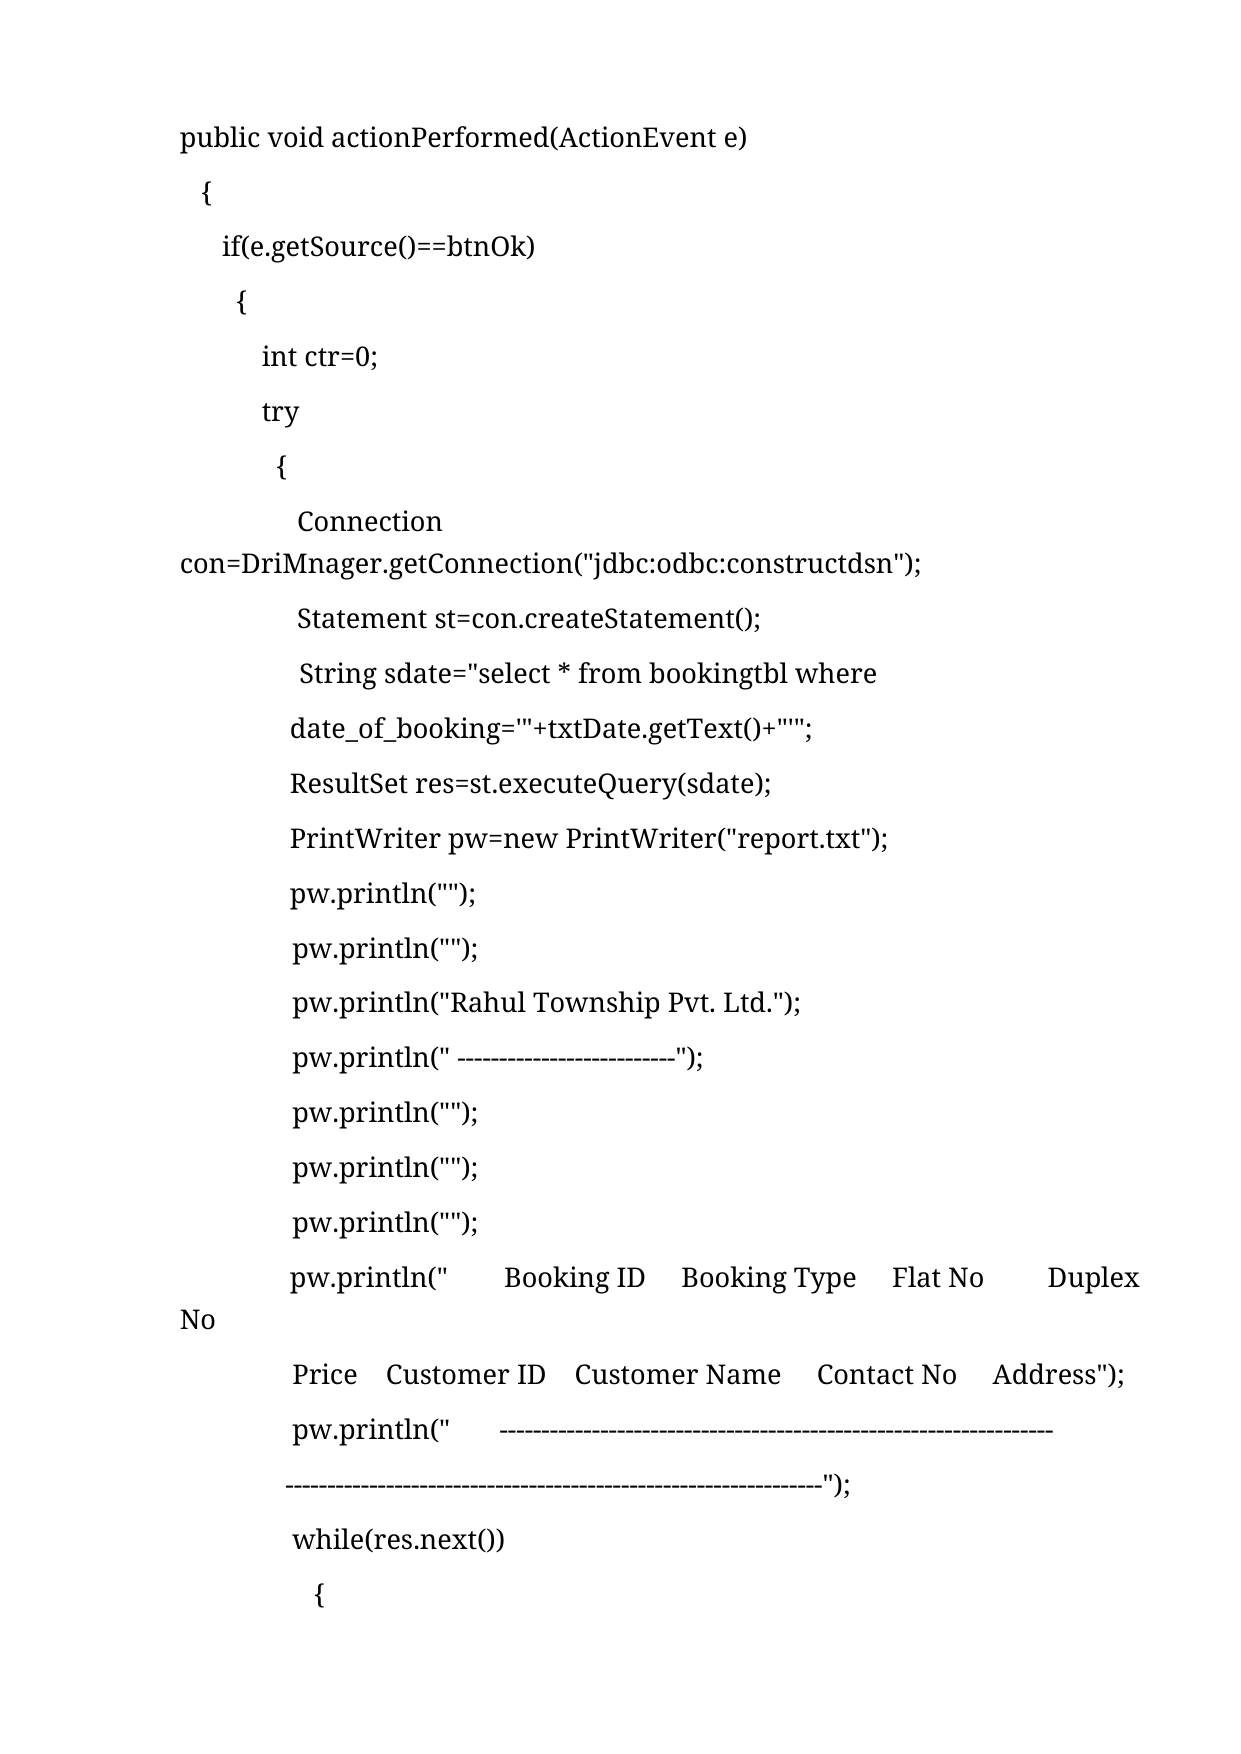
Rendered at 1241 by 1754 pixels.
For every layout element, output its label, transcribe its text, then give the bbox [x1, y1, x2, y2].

text pw.println(" --------------------------"); [179, 1039, 1152, 1076]
text pw.println(" ------------------------------------------------------------------ [179, 1411, 1152, 1447]
text int ctr=0; [179, 338, 1152, 374]
text pw.println(""); [179, 1203, 1152, 1240]
text pw.println(""); [179, 1149, 1152, 1186]
text Statement st=con.createStatement(); [179, 600, 1152, 637]
text if(e.getSource()==btnOk) [179, 228, 1152, 265]
text pw.println(""); [179, 929, 1152, 966]
text String sdate="select * from bookingtbl where [179, 654, 1152, 691]
text pw.println(""); [179, 1094, 1152, 1131]
text { [179, 447, 1152, 484]
text pw.println(""); [179, 874, 1152, 911]
text public void actionPerformed(ActionEvent e) [179, 118, 1152, 155]
text pw.println("Rahul Township Pvt. Ltd."); [179, 984, 1152, 1021]
text PrintWriter pw=new PrintWriter("report.txt"); [179, 819, 1152, 856]
text date_of_booking='"+txtDate.getText()+"'"; [179, 709, 1152, 746]
text try [179, 393, 1152, 429]
text ----------------------------------------------------------------"); [179, 1466, 1152, 1502]
text { [179, 173, 1152, 210]
text while(res.next()) [179, 1520, 1152, 1557]
text Price Customer ID Customer Name Contact No Address"); [179, 1356, 1152, 1393]
text Connection con=DriMnager.getConnection("jdbc:odbc:constructdsn"); [179, 502, 1152, 582]
text { [179, 283, 1152, 320]
text ResultSet res=st.executeQuery(sdate); [179, 764, 1152, 801]
text pw.println(" Booking ID Booking Type Flat No Duplex No [179, 1258, 1152, 1338]
text { [179, 1575, 1152, 1612]
